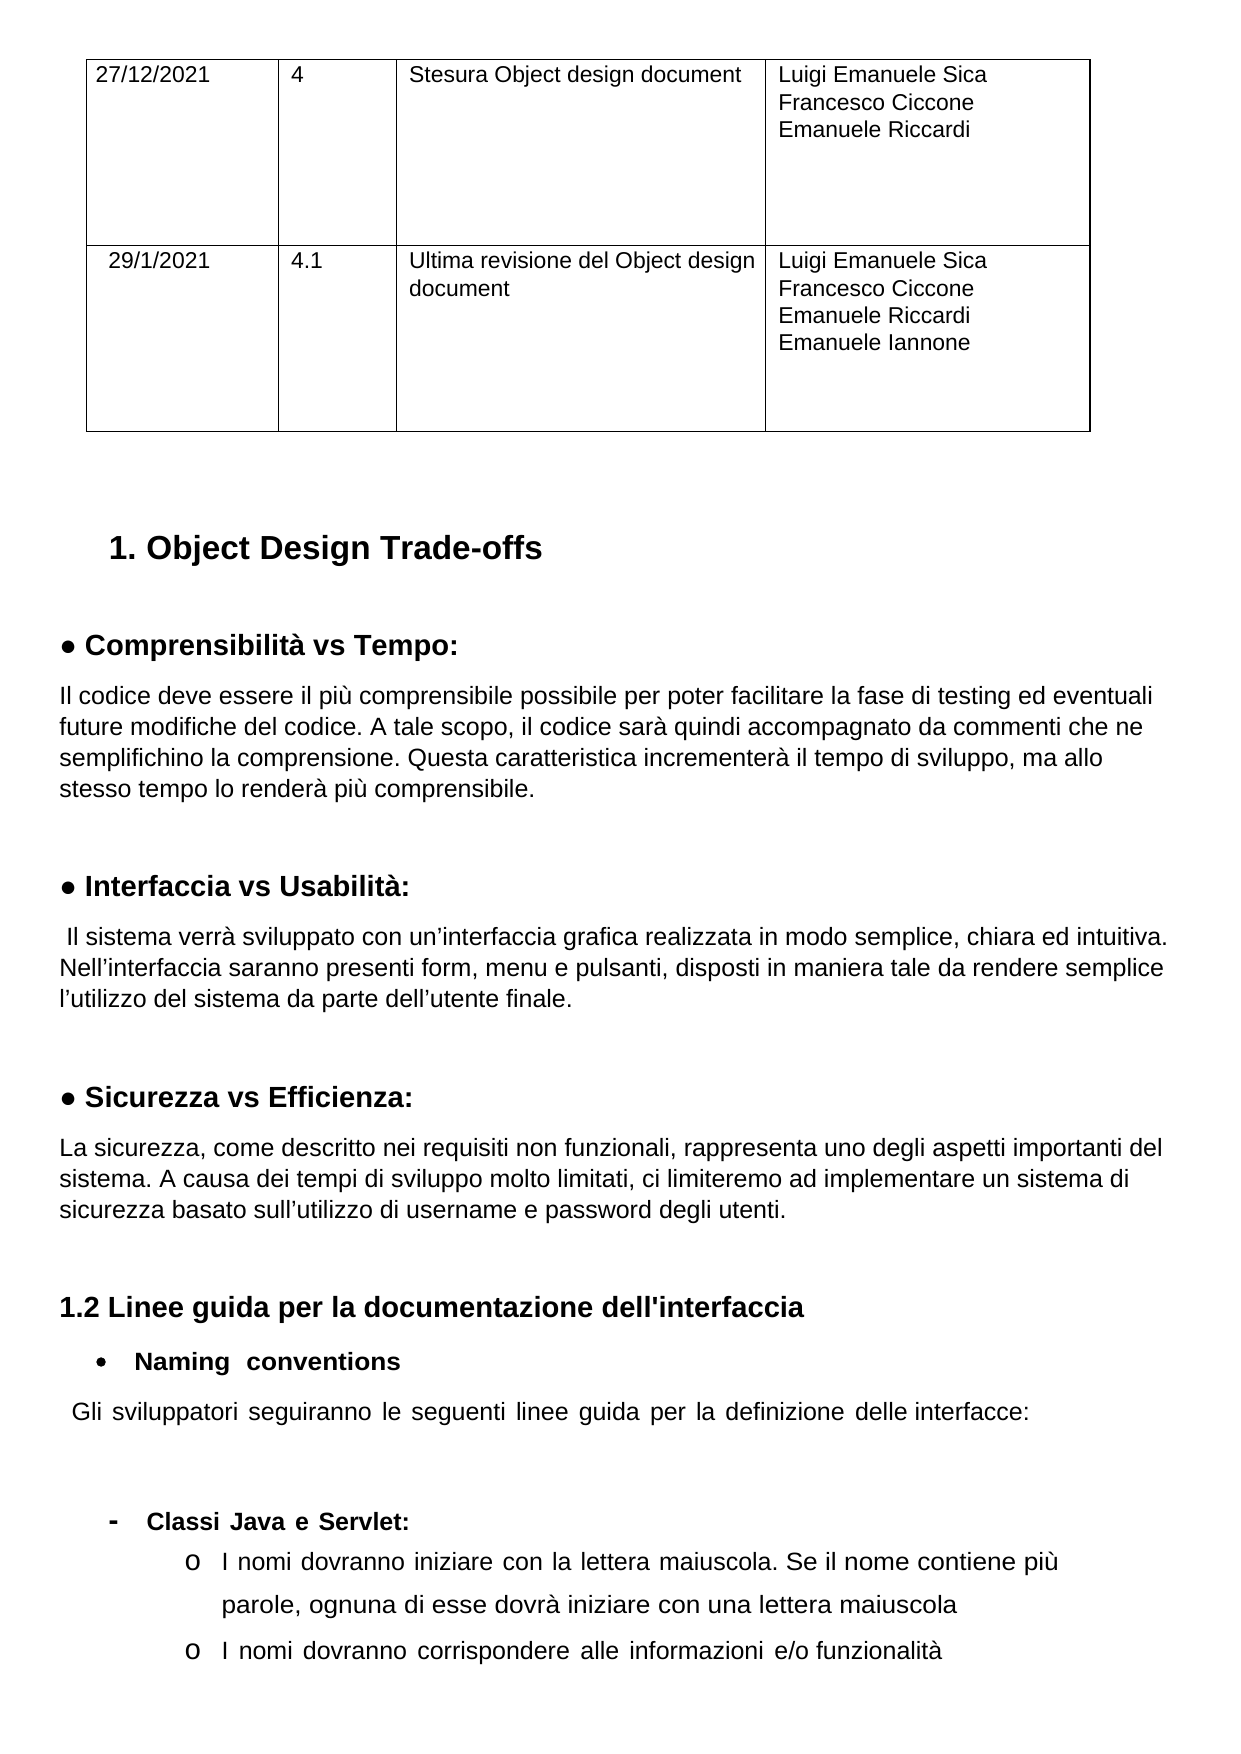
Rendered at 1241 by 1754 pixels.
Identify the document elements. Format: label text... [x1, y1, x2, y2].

text Gli sviluppatori seguiranno le seguenti linee guida per la definizione delle interfacce: [71, 1397, 1181, 1426]
subtitle Object Design Trade-offs [109, 528, 1181, 567]
table_cell Stesura Object design document [397, 60, 765, 245]
text Il sistema verrà sviluppato con un’interfaccia grafica realizzata in modo semplice, chiara ed intuitiva. Nell’interfaccia saranno presenti form, menu e pulsanti, disposti in maniera tale da rendere semplice l’utilizzo del sistema da parte dell’utente finale. [59, 922, 1181, 1013]
subtitle 1.2 Linee guida per la documentazione dell'interfaccia [59, 1290, 1181, 1323]
list Naming conventions [97, 1347, 1181, 1376]
list I nomi dovranno iniziare con la lettera maiuscola. Se il nome contiene più parole, ognuna di esse dovrà iniziare con una lettera maiuscola [184, 1546, 1078, 1619]
table_cell 4.1 [279, 246, 396, 431]
text ● Interfaccia vs Usabilità: [59, 869, 1181, 903]
text ● Sicurezza vs Efficienza: [59, 1080, 1181, 1113]
list Classi Java e Servlet: [109, 1502, 1181, 1537]
text Il codice deve essere il più comprensibile possibile per poter facilitare la fase di testing ed eventuali future modifiche del codice. A tale scopo, il codice sarà quindi accompagnato da commenti che ne semplifichino la comprensione. Questa caratteristica incrementerà il tempo di sviluppo, ma allo stesso tempo lo renderà più comprensibile. [59, 681, 1181, 803]
text ● Comprensibilità vs Tempo: [59, 628, 1181, 662]
table_cell 4 [279, 60, 396, 245]
list I nomi dovranno corrispondere alle informazioni e/o funzionalità che offre quella classe o Servlet [184, 1636, 957, 1668]
table_cell 29/1/2021 [87, 246, 278, 431]
table_cell Luigi Emanuele Sica Francesco Ciccone Emanuele Riccardi [766, 60, 1089, 245]
text La sicurezza, come descritto nei requisiti non funzionali, rappresenta uno degli aspetti importanti del sistema. A causa dei tempi di sviluppo molto limitati, ci limiteremo ad implementare un sistema di sicurezza basato sull’utilizzo di username e password degli utenti. [59, 1132, 1181, 1223]
table_cell 27/12/2021 [87, 60, 278, 245]
table_cell Luigi Emanuele Sica Francesco Ciccone Emanuele Riccardi Emanuele Iannone [766, 246, 1089, 431]
table_cell Ultima revisione del Object design document [397, 246, 765, 431]
